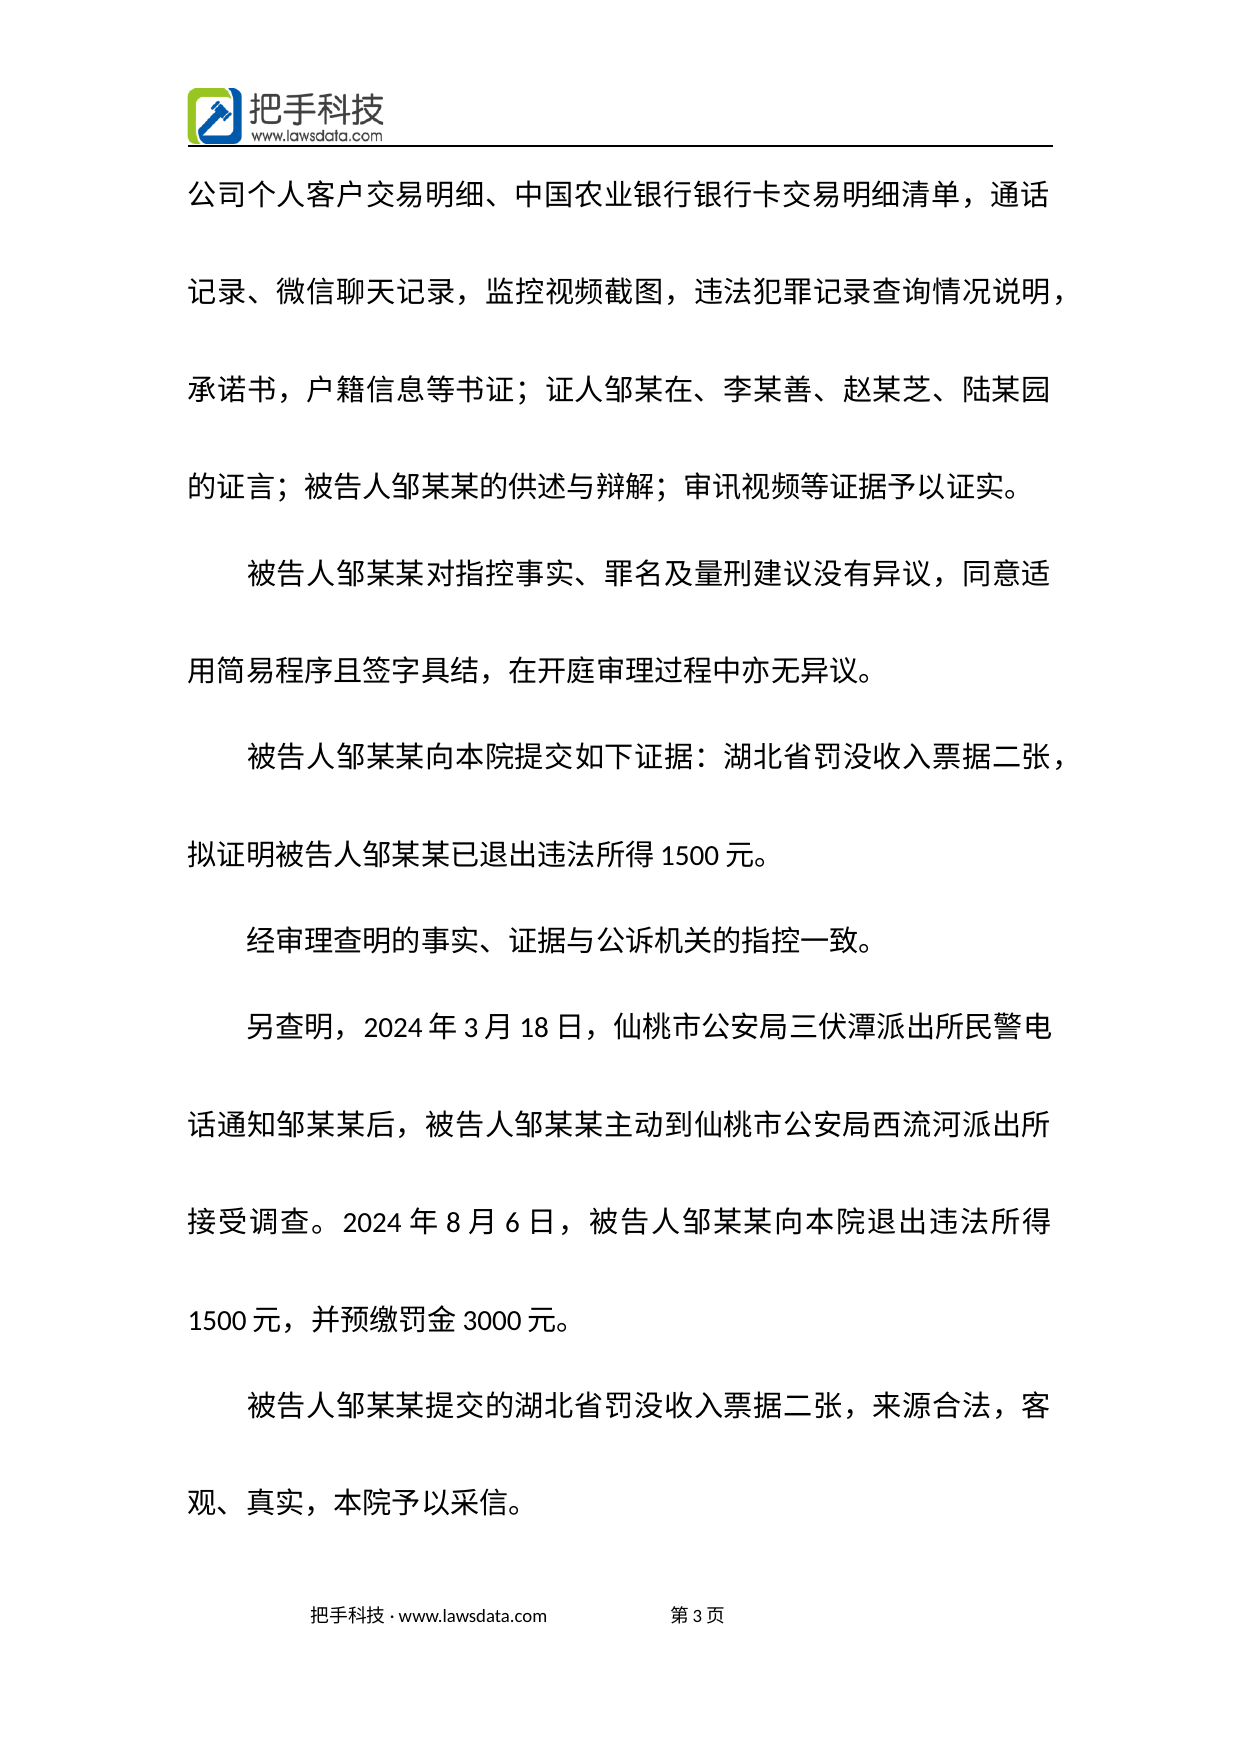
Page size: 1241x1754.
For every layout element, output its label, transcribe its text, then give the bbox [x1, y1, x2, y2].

picture [187, 88, 384, 144]
text 被告人邹某某提交的湖北省罚没收入票据二张，来源合法，客观、真实，本院予以采信。 [187, 1371, 1053, 1533]
text 经审理查明的事实、证据与公诉机关的指控一致。 [187, 906, 1053, 971]
text 被告人邹某某对指控事实、罪名及量刑建议没有异议，同意适用简易程序且签字具结，在开庭审理过程中亦无异议。 [187, 539, 1053, 701]
text 另查明，2024年3月18日，仙桃市公安局三伏潭派出所民警电话通知邹某某后，被告人邹某某主动到仙桃市公安局西流河派出所接受调查。2024年8月6日，被告人邹某某向本院退出违法所得1500元，并预缴罚金3000元。 [187, 992, 1053, 1350]
text 被告人邹某某向本院提交如下证据：湖北省罚没收入票据二张，拟证明被告人邹某某已退出违法所得1500元。 [187, 722, 1053, 885]
